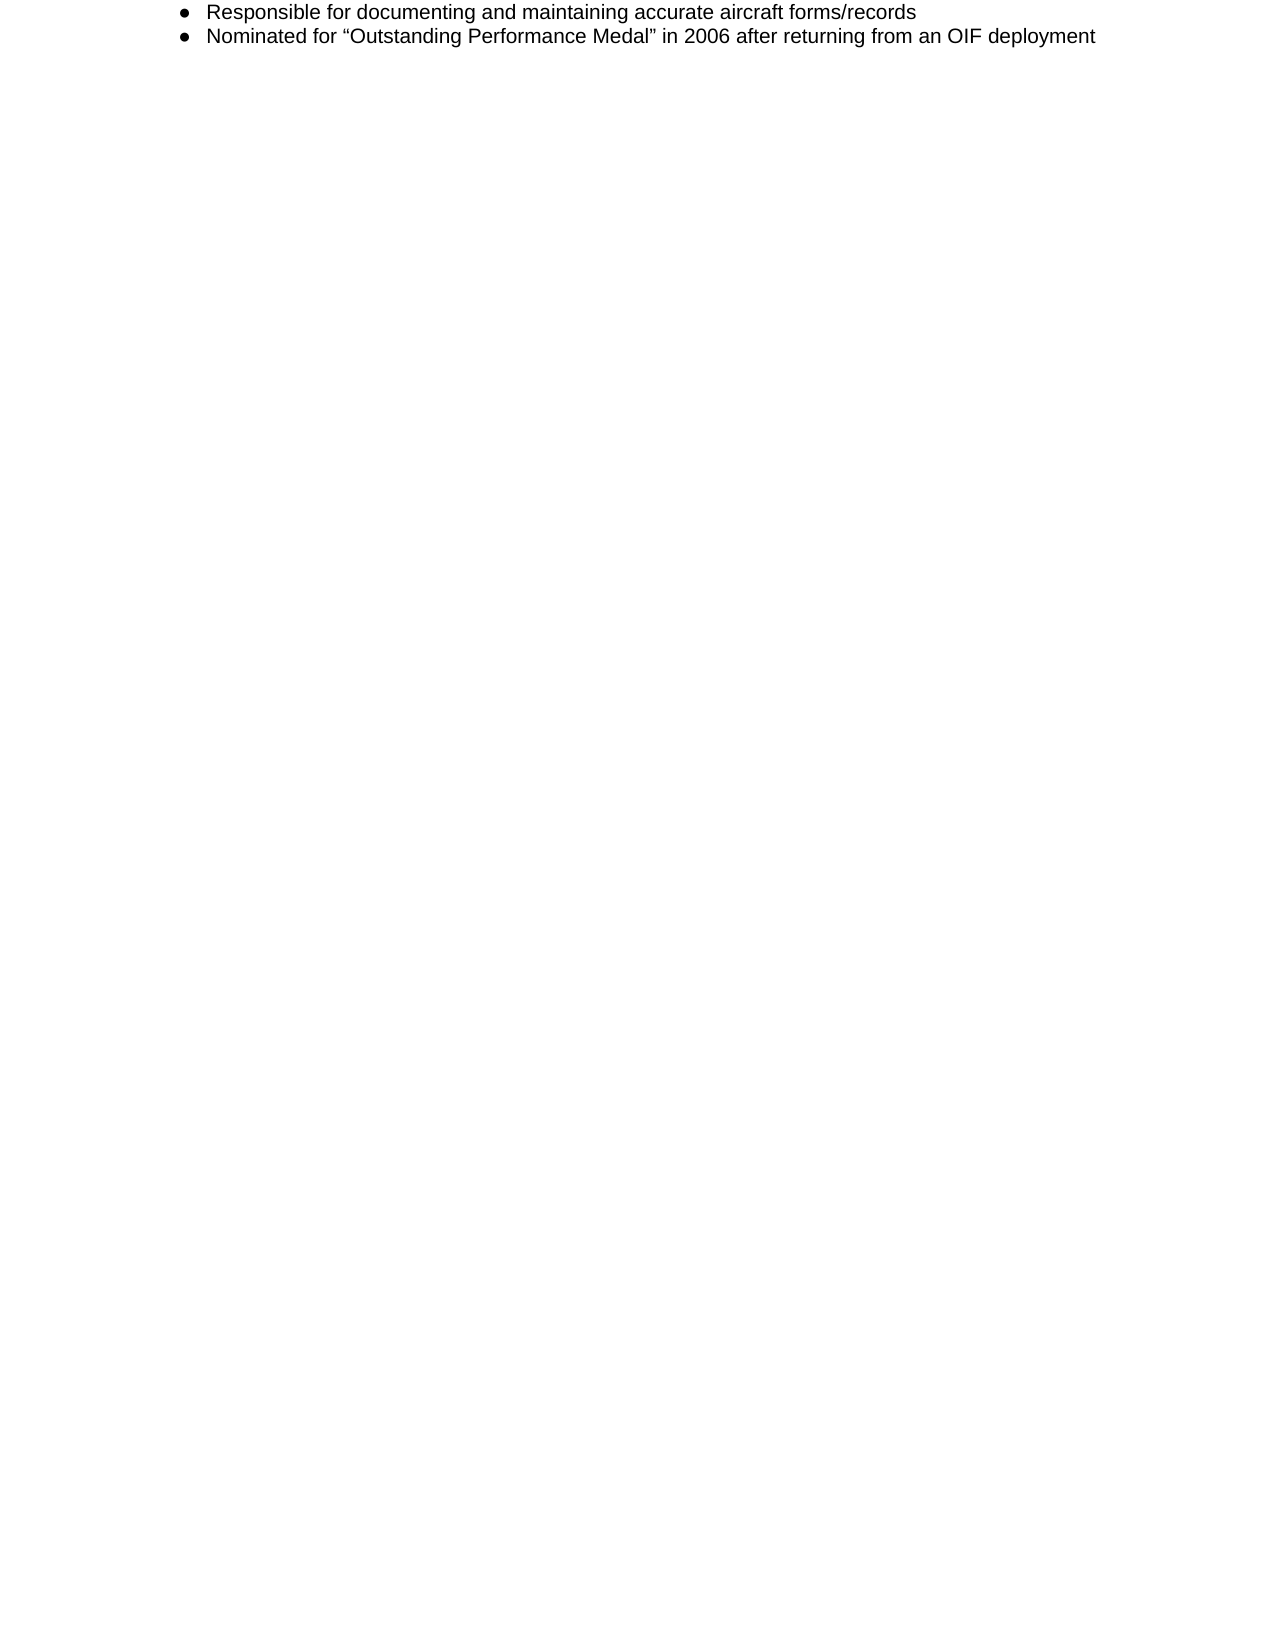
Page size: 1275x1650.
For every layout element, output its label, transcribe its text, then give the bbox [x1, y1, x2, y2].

list Responsible for documenting and maintaining accurate aircraft forms/records [178, 0, 1125, 24]
list Nominated for “Outstanding Performance Medal” in 2006 after returning from an OIF deployment [178, 24, 1125, 48]
